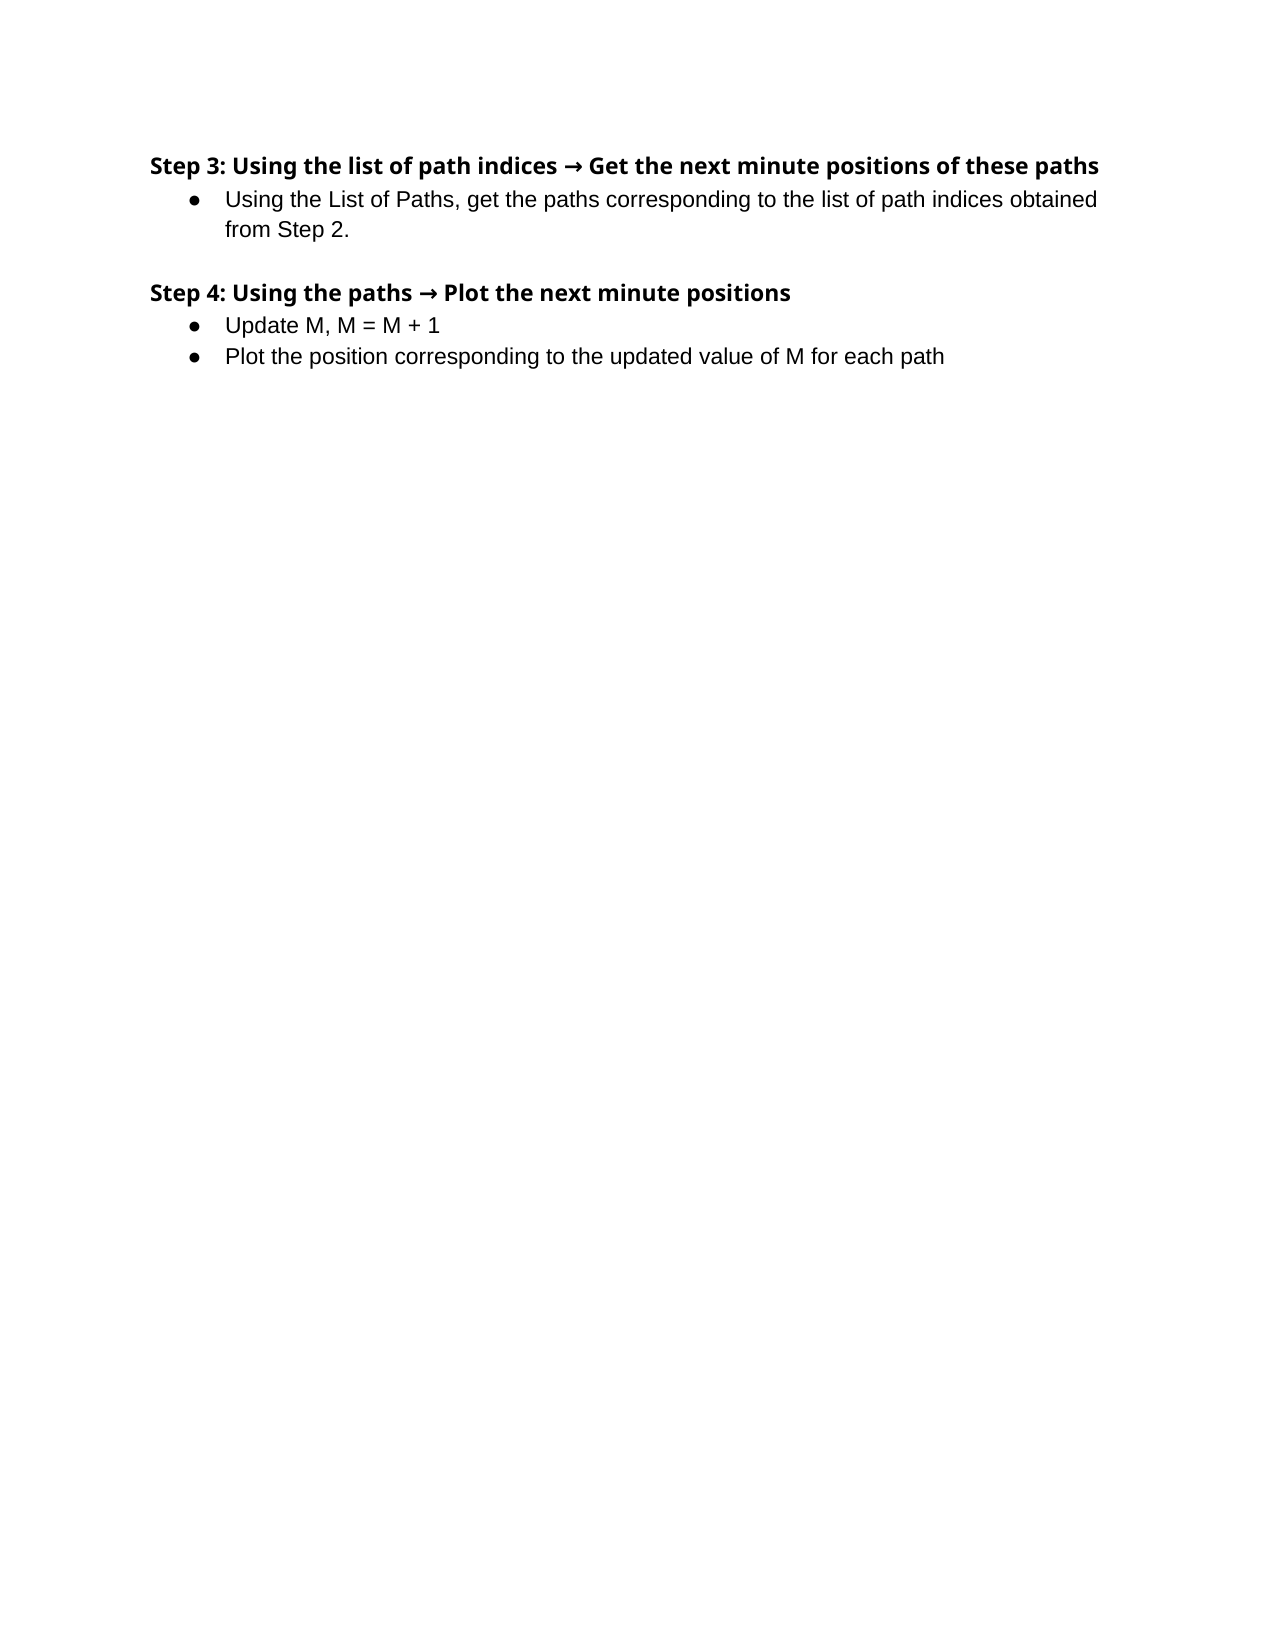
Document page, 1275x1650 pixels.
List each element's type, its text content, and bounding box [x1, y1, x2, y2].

text Step 3: Using the list of path indices → Get the next minute positions of these paths [150, 150, 1125, 181]
list Using the List of Paths, get the paths corresponding to the list of path indices obtained from Step 2. [187, 186, 1125, 242]
list Update M, M = M + 1 [187, 312, 1125, 339]
text Step 4: Using the paths → Plot the next minute positions [150, 277, 1125, 308]
list Plot the position corresponding to the updated value of M for each path [187, 343, 1125, 369]
